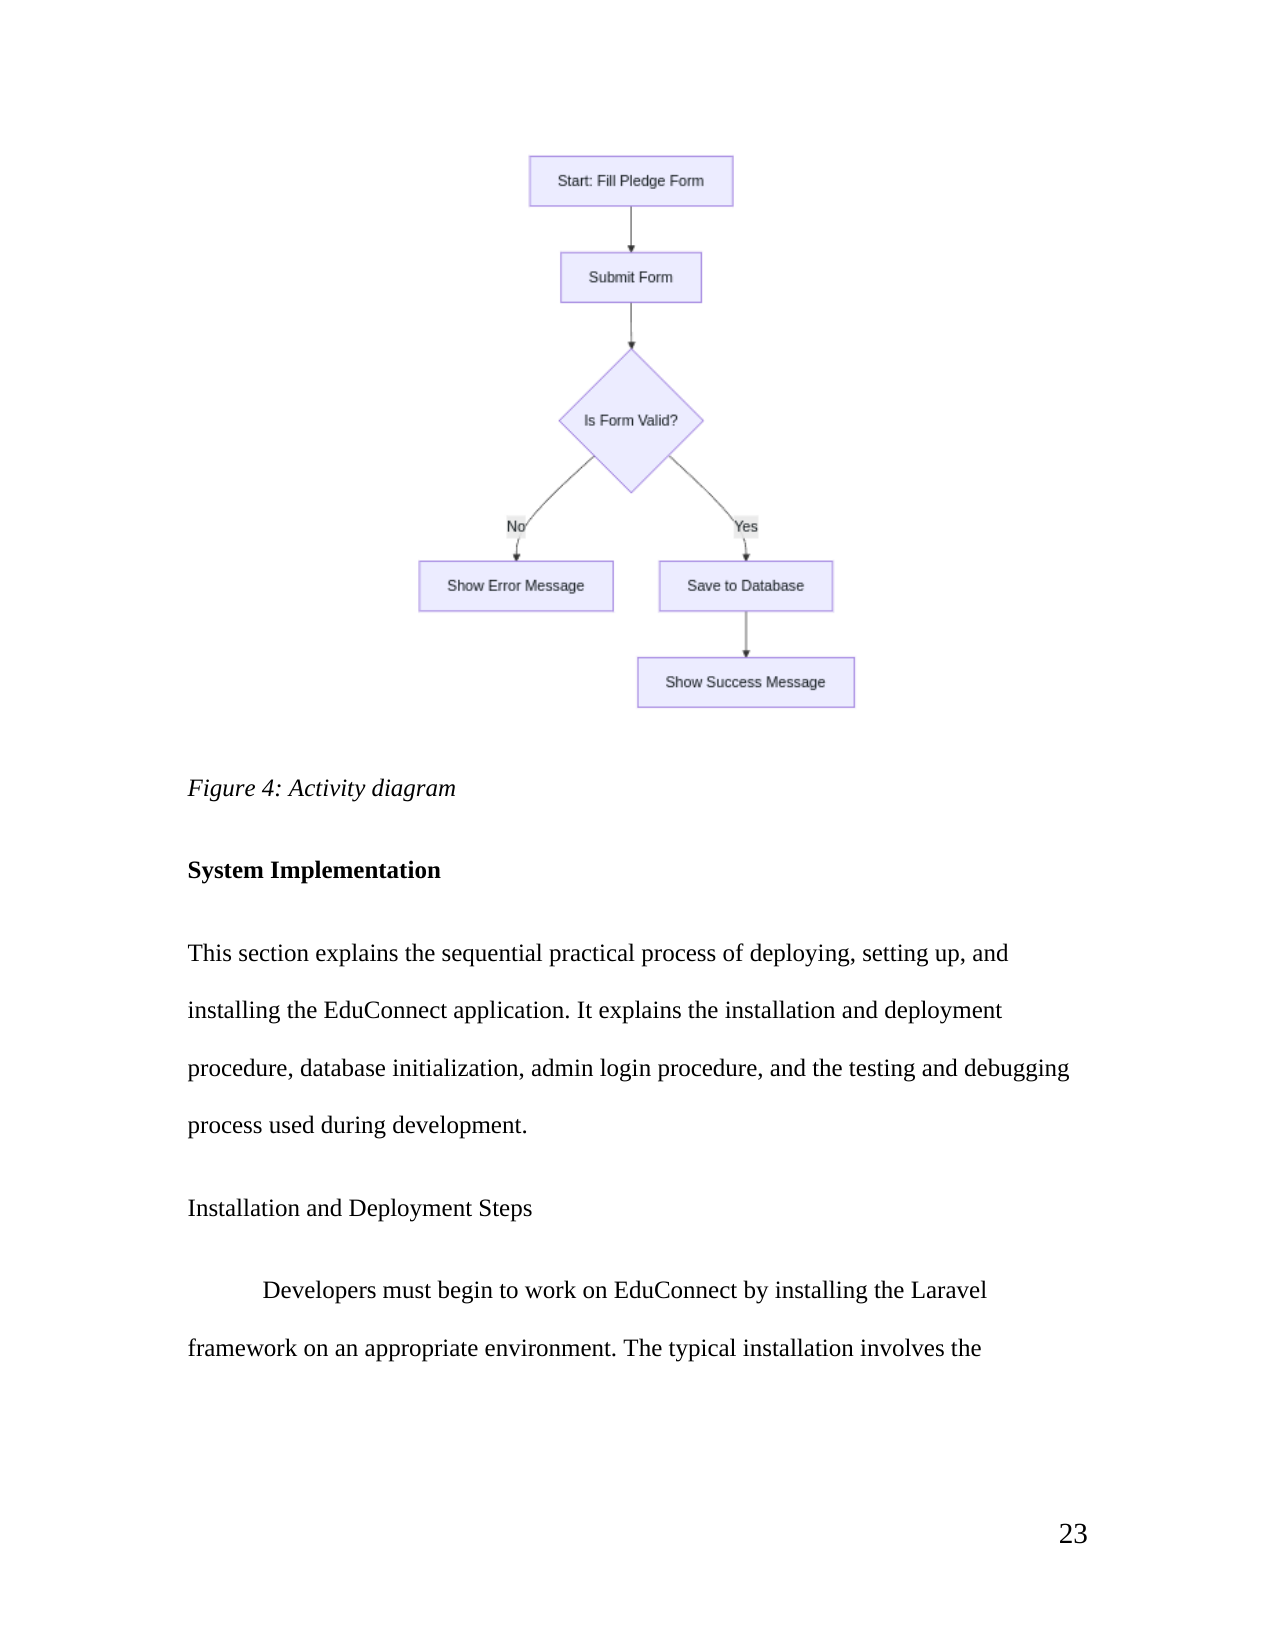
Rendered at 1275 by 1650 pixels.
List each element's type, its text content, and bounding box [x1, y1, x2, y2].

text Figure 4: Activity diagram [187, 773, 1087, 802]
picture [187, 150, 1088, 715]
subtitle System Implementation [187, 856, 1087, 884]
subtitle Installation and Deployment Steps [187, 1193, 1087, 1222]
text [187, 1276, 1087, 1362]
text This section explains the sequential practical process of deploying, setting up, and installing the EduConnect application. It explains the installation and deployment procedure, database initialization, admin login procedure, and the testing and debugging process used during development. [187, 938, 1087, 1139]
